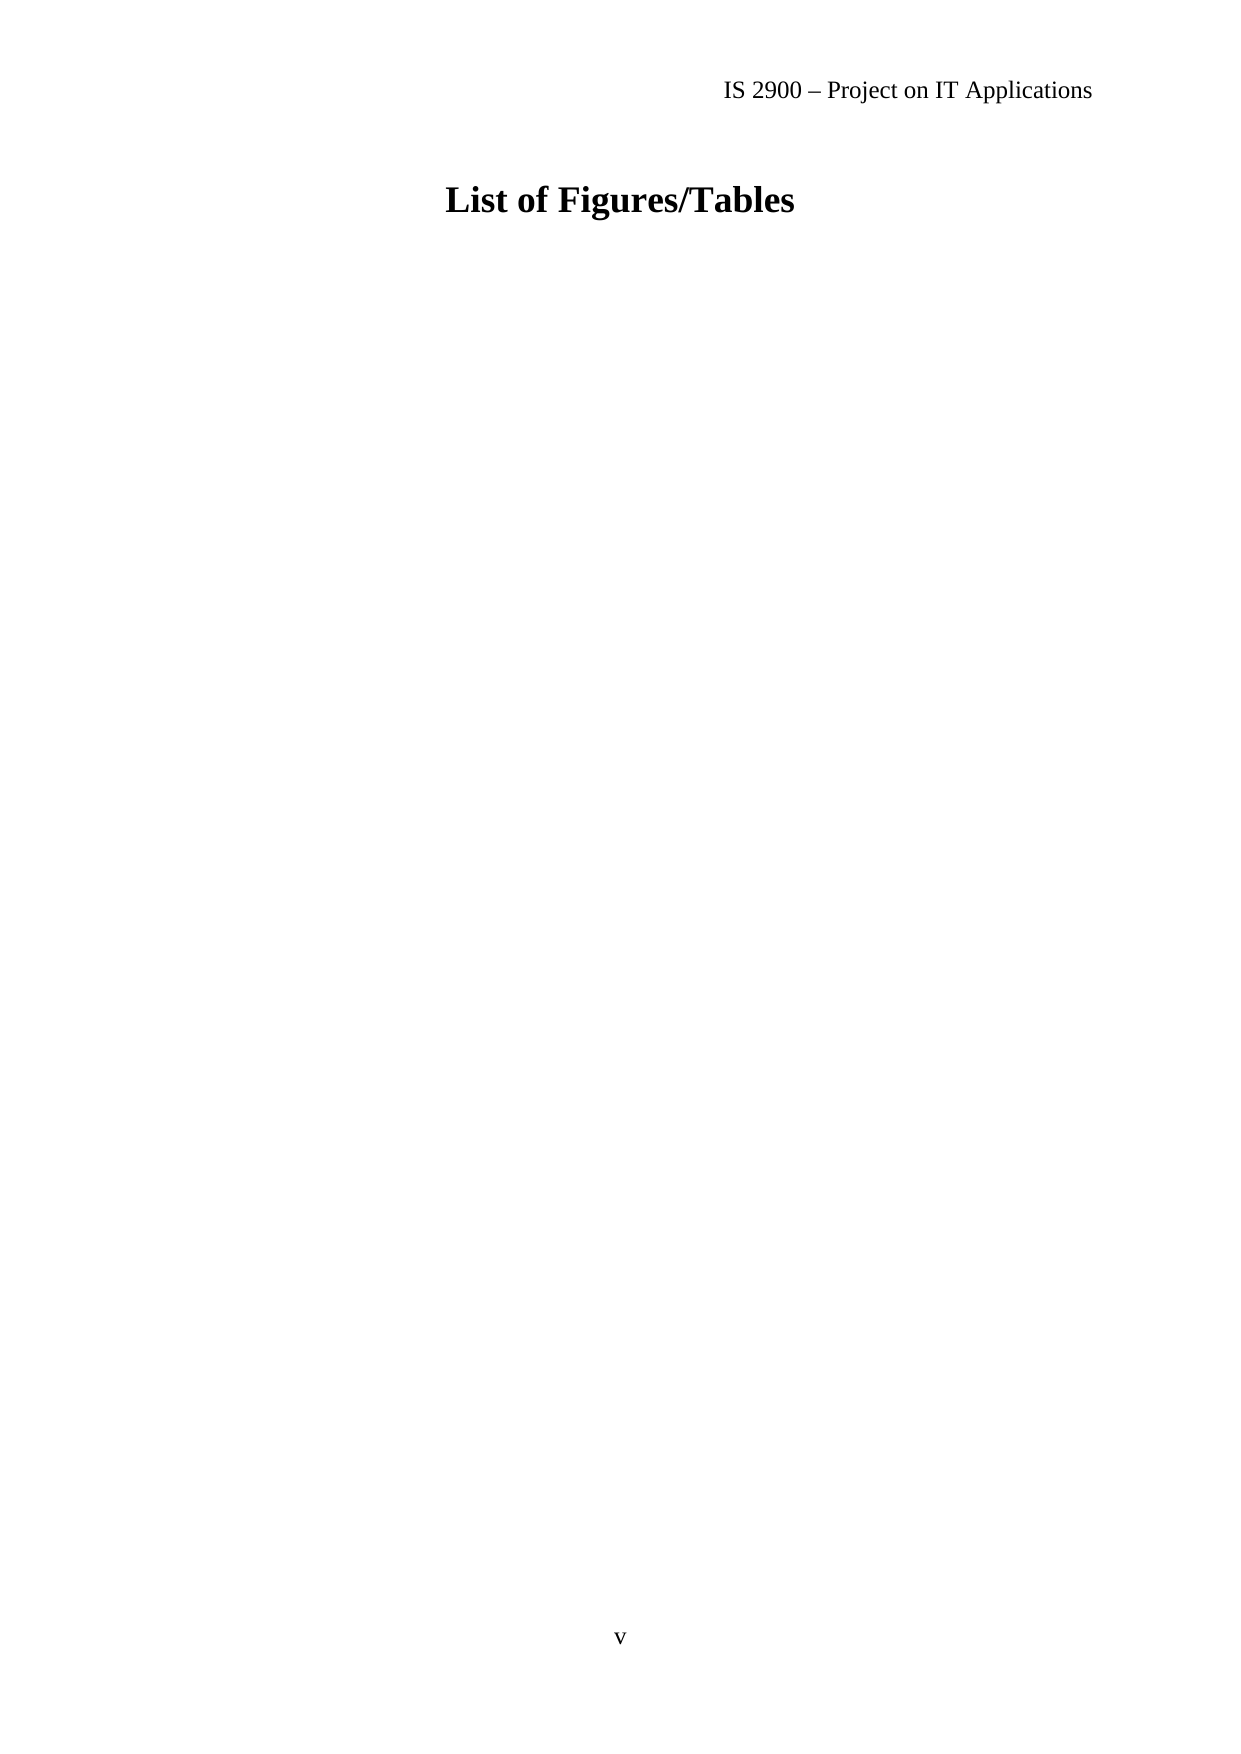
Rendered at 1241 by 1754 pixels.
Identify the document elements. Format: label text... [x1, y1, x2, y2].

text List of Figures/Tables [148, 177, 1092, 220]
